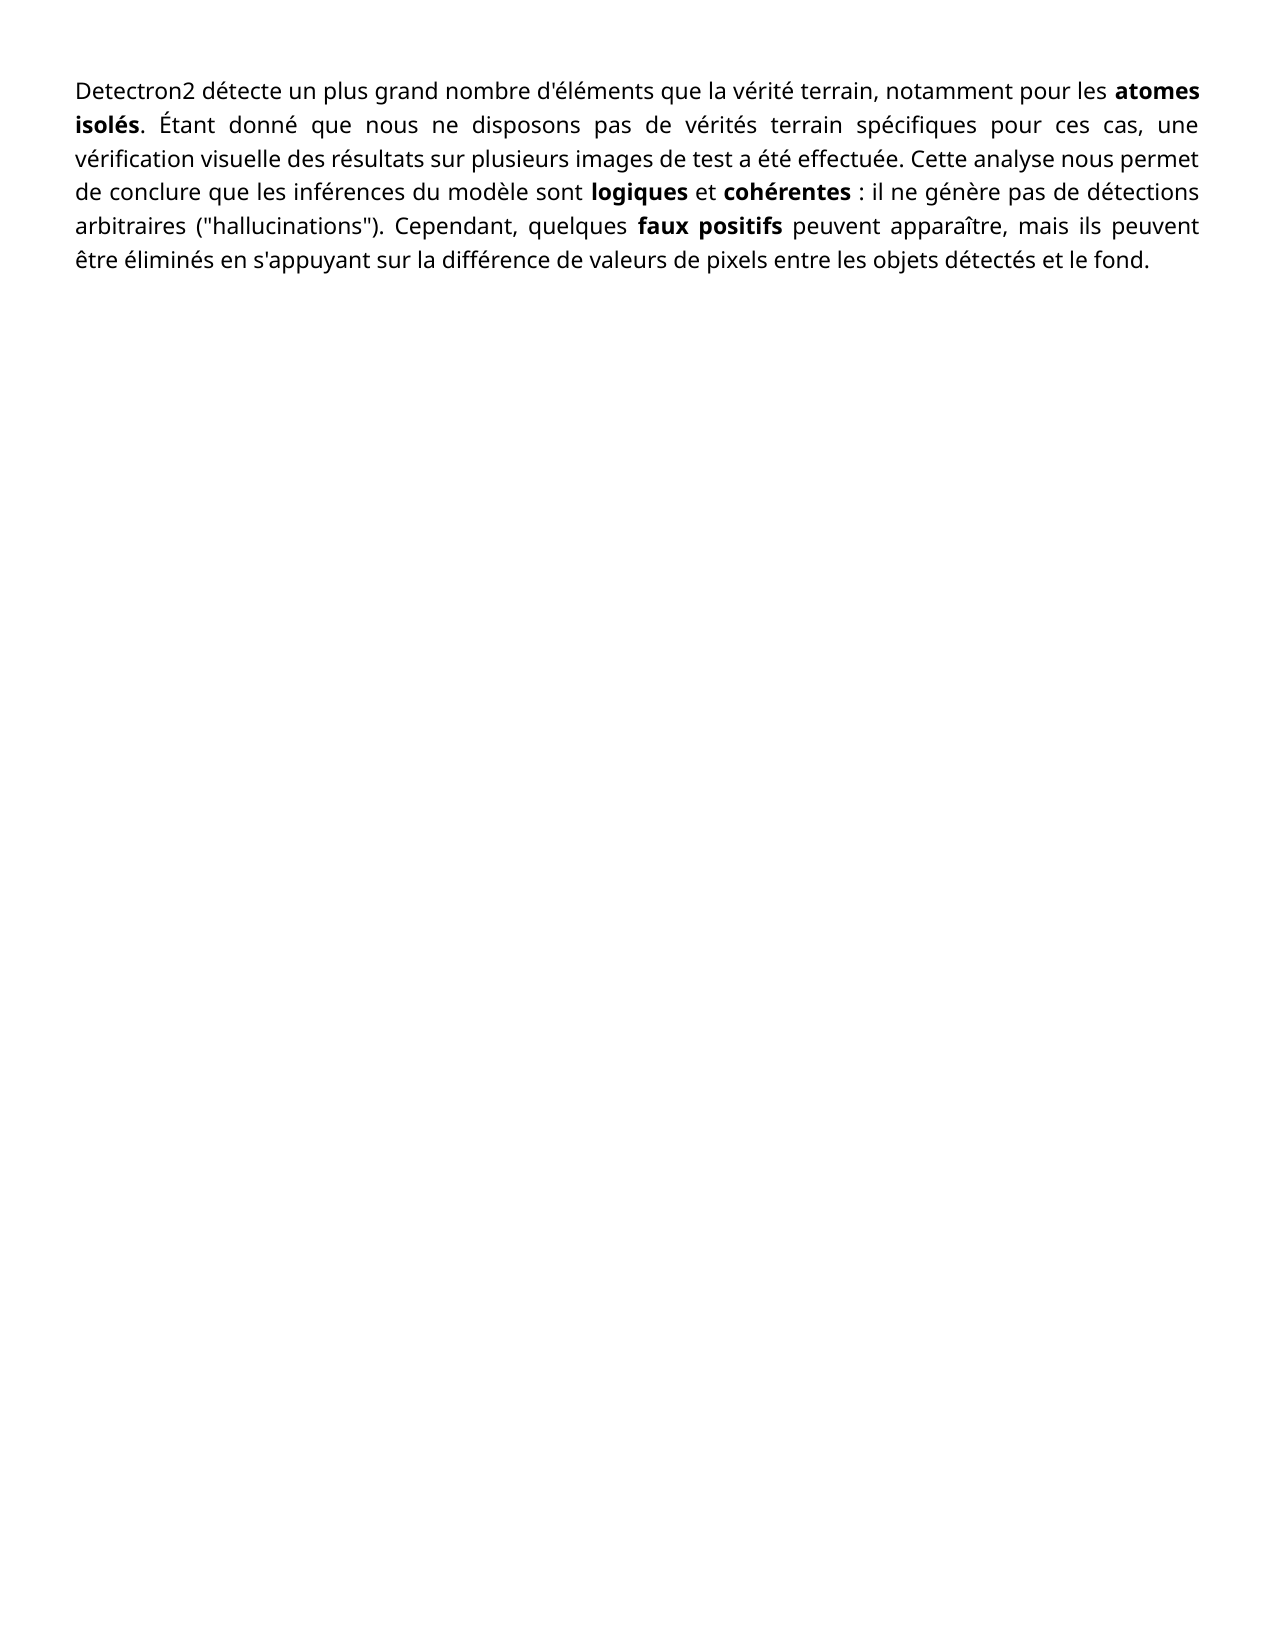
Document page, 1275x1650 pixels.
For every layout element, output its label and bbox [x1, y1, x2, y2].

text [75, 75, 1200, 275]
